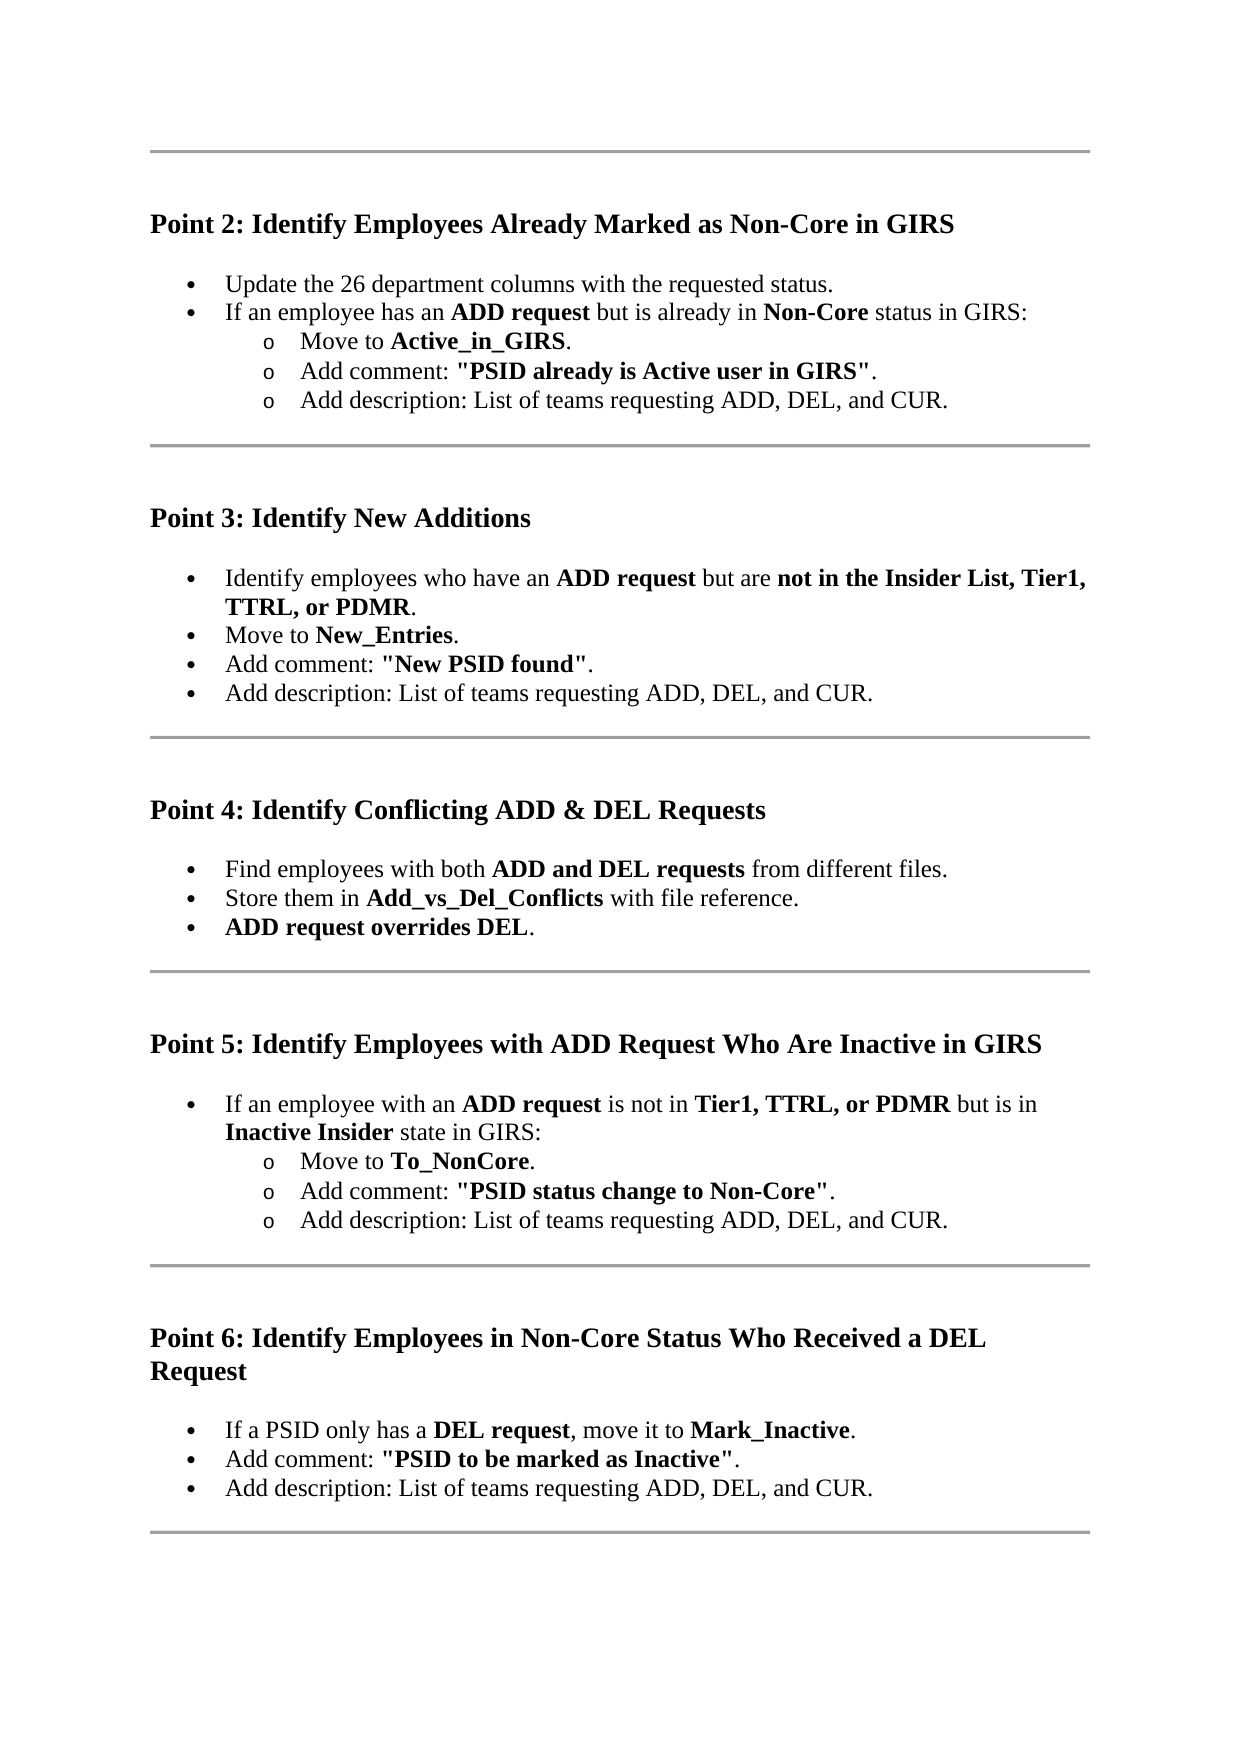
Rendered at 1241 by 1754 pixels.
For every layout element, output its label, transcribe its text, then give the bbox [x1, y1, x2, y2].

list If an employee has an ADD request but is already in Non-Core status in GIRS: [187, 297, 1090, 326]
list Add description: List of teams requesting ADD, DEL, and CUR. [262, 1205, 1090, 1235]
list Move to New_Entries. [187, 620, 1090, 649]
text Point 3: Identify New Additions [150, 501, 1090, 534]
list If a PSID only has a DEL request, move it to Mark_Inactive. [187, 1415, 1090, 1444]
list Find employees with both ADD and DEL requests from different files. [187, 854, 1090, 883]
list Add comment: "New PSID found". [187, 649, 1090, 678]
list Add description: List of teams requesting ADD, DEL, and CUR. [262, 385, 1090, 415]
list Add comment: "PSID status change to Non-Core". [262, 1176, 1090, 1205]
text Point 2: Identify Employees Already Marked as Non-Core in GIRS [150, 207, 1090, 239]
text Point 4: Identify Conflicting ADD & DEL Requests [150, 793, 1090, 825]
list Add comment: "PSID to be marked as Inactive". [187, 1444, 1090, 1473]
list Move to Active_in_GIRS. [262, 326, 1090, 356]
list Store them in Add_vs_Del_Conflicts with file reference. [187, 883, 1090, 912]
list Move to To_NonCore. [262, 1146, 1090, 1176]
list Add comment: "PSID already is Active user in GIRS". [262, 356, 1090, 385]
list ADD request overrides DEL. [187, 912, 1090, 941]
list Identify employees who have an ADD request but are not in the Insider List, Tier1, TTRL, or PDMR. [187, 563, 1090, 620]
list Update the 26 department columns with the requested status. [187, 269, 1090, 297]
text Point 5: Identify Employees with ADD Request Who Are Inactive in GIRS [150, 1027, 1090, 1059]
list Add description: List of teams requesting ADD, DEL, and CUR. [187, 1473, 1090, 1502]
list If an employee with an ADD request is not in Tier1, TTRL, or PDMR but is in Inactive Insider state in GIRS: [187, 1089, 1090, 1146]
text Point 6: Identify Employees in Non-Core Status Who Received a DEL Request [150, 1321, 1090, 1386]
list Add description: List of teams requesting ADD, DEL, and CUR. [187, 678, 1090, 707]
